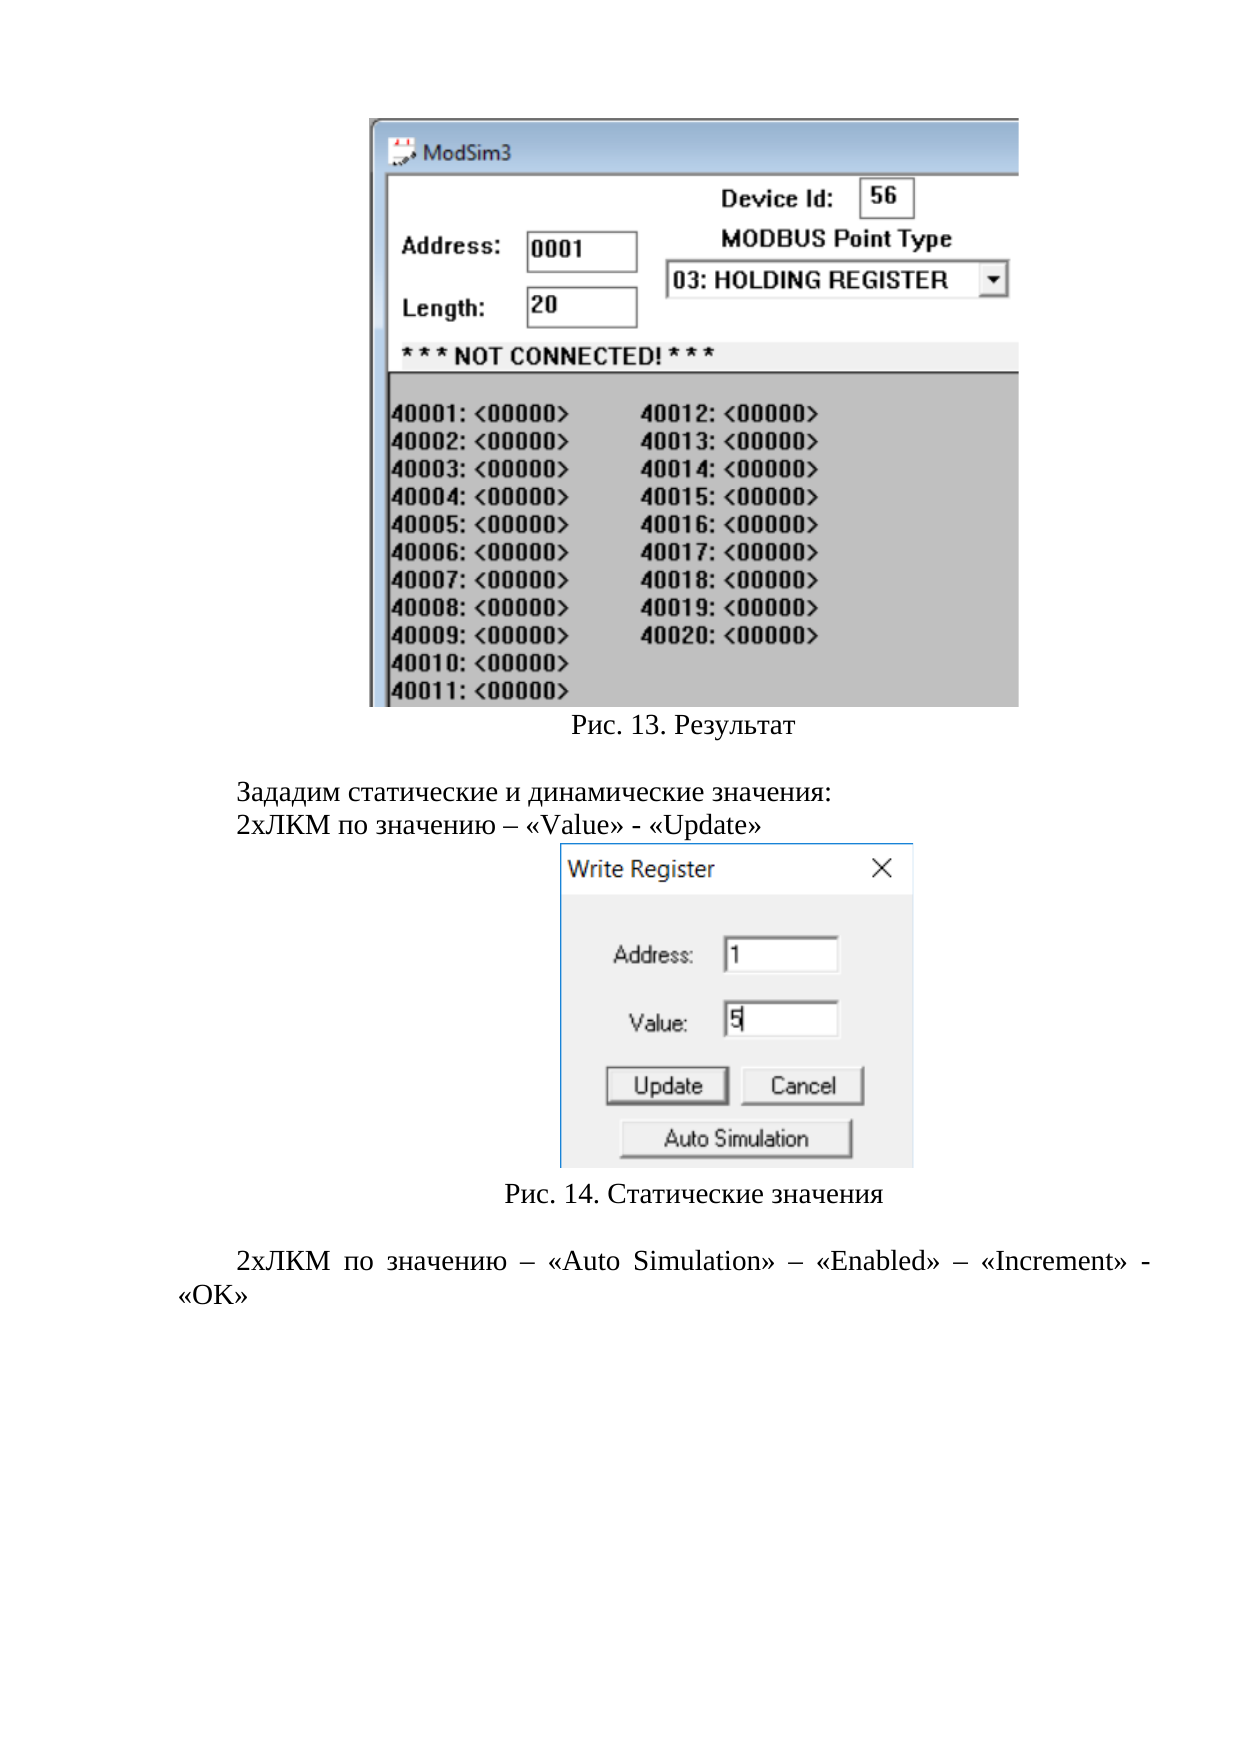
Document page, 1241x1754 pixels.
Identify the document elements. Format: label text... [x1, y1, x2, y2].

text Рис. 14. Статические значения [177, 1176, 1152, 1210]
picture [369, 118, 1019, 707]
text 2хЛКМ по значению – «Value» - «Update» [177, 807, 1152, 841]
text Зададим статические и динамические значения: [177, 774, 1152, 807]
list Рис. 13. Результат [215, 707, 1152, 740]
text 2хЛКМ по значению – «Auto Simulation» – «Enabled» – «Increment» - «OK» [177, 1243, 1152, 1311]
picture [560, 843, 914, 1168]
